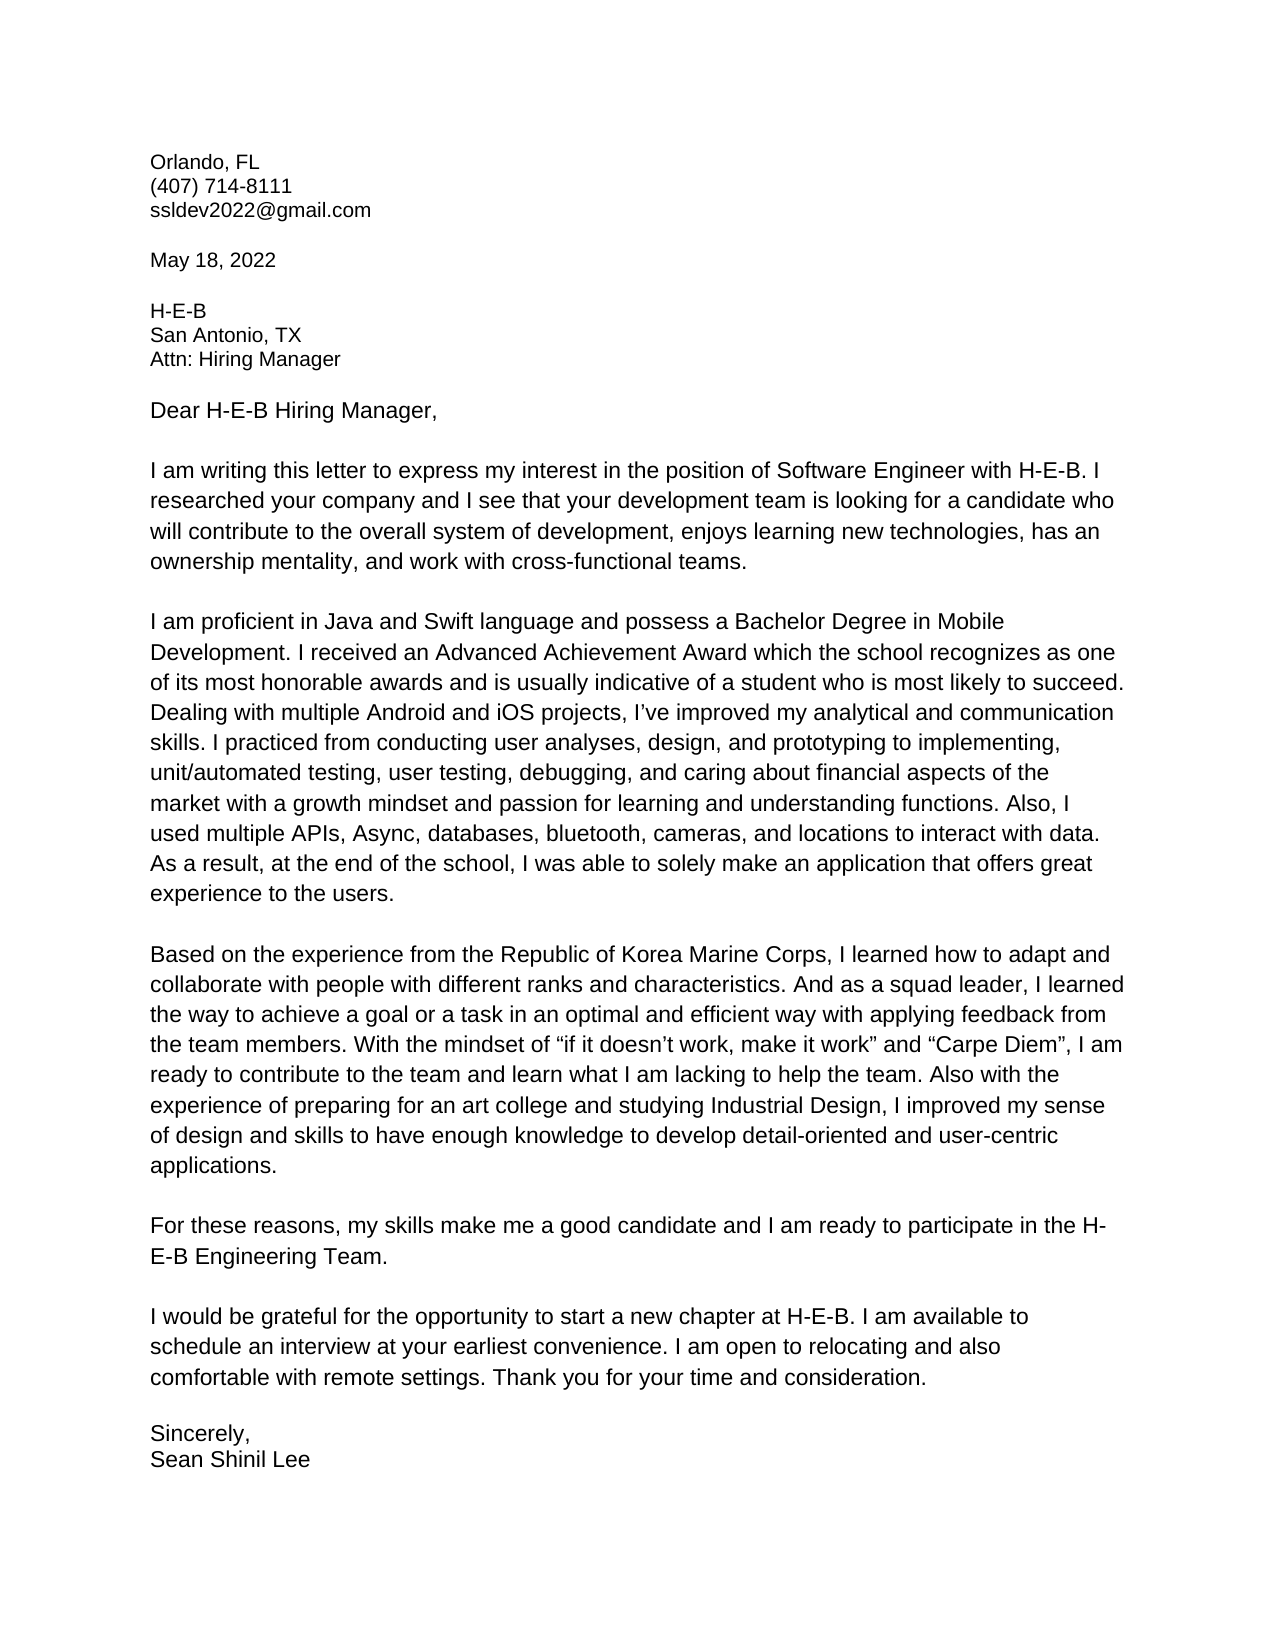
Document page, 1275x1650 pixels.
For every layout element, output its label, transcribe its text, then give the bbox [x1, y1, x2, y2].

text May 18, 2022 [150, 248, 1125, 272]
text San Antonio, TX [150, 322, 1125, 346]
text I am writing this letter to express my interest in the position of Software Engineer with H-E-B. I researched your company and I see that your development team is looking for a candidate who will contribute to the overall system of development, enjoys learning new technologies, has an ownership mentality, and work with cross-functional teams. [150, 457, 1125, 574]
text Orlando, FL [150, 150, 1125, 174]
text Sean Shinil Lee [150, 1446, 1125, 1473]
text (407) 714-8111 [150, 174, 1125, 198]
text For these reasons, my skills make me a good candidate and I am ready to participate in the H-E-B Engineering Team. [150, 1212, 1125, 1269]
text Sincerely, [150, 1420, 1125, 1446]
text Attn: Hiring Manager [150, 346, 1125, 370]
text H-E-B [150, 298, 1125, 322]
text Based on the experience from the Republic of Korea Marine Corps, I learned how to adapt and collaborate with people with different ranks and characteristics. And as a squad leader, I learned the way to achieve a goal or a task in an optimal and efficient way with applying feedback from the team members. With the mindset of “if it doesn’t work, make it work” and “Carpe Diem”, I am ready to contribute to the team and learn what I am lacking to help the team. Also with the experience of preparing for an art college and studying Industrial Design, I improved my sense of design and skills to have enough knowledge to develop detail-oriented and user-centric applications. [150, 941, 1125, 1178]
text ssldev2022@gmail.com [150, 198, 1125, 222]
text I would be grateful for the opportunity to start a new chapter at H-E-B. I am available to schedule an interview at your earliest convenience. I am open to relocating and also comfortable with remote settings. Thank you for your time and consideration. [150, 1303, 1125, 1390]
text I am proficient in Java and Swift language and possess a Bachelor Degree in Mobile Development. I received an Advanced Achievement Award which the school recognizes as one of its most honorable awards and is usually indicative of a student who is most likely to succeed. [150, 608, 1125, 695]
text Dear H-E-B Hiring Manager, [150, 397, 1125, 423]
text Dealing with multiple Android and iOS projects, I’ve improved my analytical and communication skills. I practiced from conducting user analyses, design, and prototyping to implementing, unit/automated testing, user testing, debugging, and caring about financial aspects of the market with a growth mindset and passion for learning and understanding functions. Also, I used multiple APIs, Async, databases, bluetooth, cameras, and locations to interact with data. As a result, at the end of the school, I was able to solely make an application that offers great experience to the users. [150, 699, 1125, 906]
